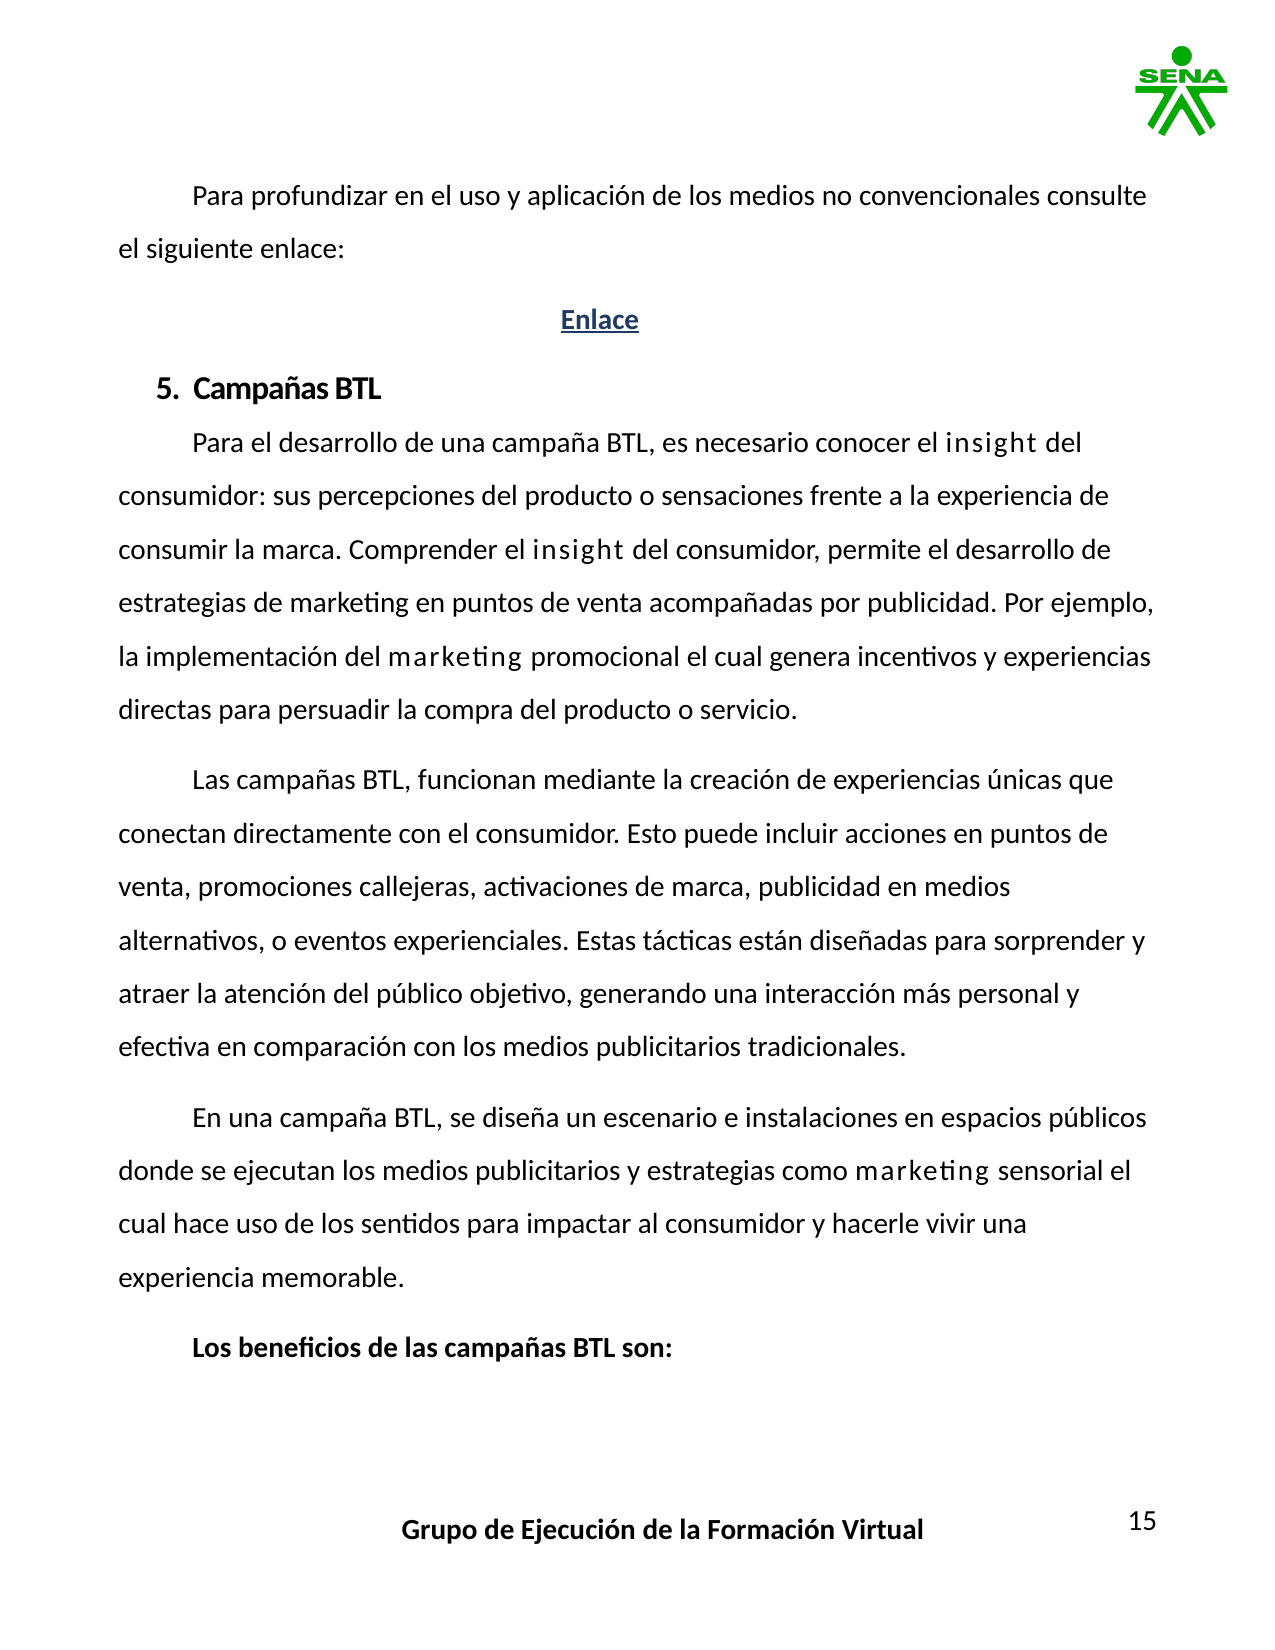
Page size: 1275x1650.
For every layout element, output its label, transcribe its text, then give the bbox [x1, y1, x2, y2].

text Los beneficios de las campañas BTL son: [118, 1329, 1157, 1365]
text Para el desarrollo de una campaña BTL, es necesario conocer el insight del consumidor: sus percepciones del producto o sensaciones frente a la experiencia de consumir la marca. Comprender el insight del consumidor, permite el desarrollo de estrategias de marketing en puntos de venta acompañadas por publicidad. Por ejemplo, la implementación del marketing promocional el cual genera incentivos y experiencias directas para persuadir la compra del producto o servicio. [118, 424, 1157, 727]
text Las campañas BTL, funcionan mediante la creación de experiencias únicas que conectan directamente con el consumidor. Esto puede incluir acciones en puntos de venta, promociones callejeras, activaciones de marca, publicidad en medios alternativos, o eventos experienciales. Estas tácticas están diseñadas para sorprender y atraer la atención del público objetivo, generando una interacción más personal y efectiva en comparación con los medios publicitarios tradicionales. [118, 761, 1157, 1064]
text Para profundizar en el uso y aplicación de los medios no convencionales consulte el siguiente enlace: [118, 177, 1157, 266]
text En una campaña BTL, se diseña un escenario e instalaciones en espacios públicos donde se ejecutan los medios publicitarios y estrategias como marketing sensorial el cual hace uso de los sentidos para impactar al consumidor y hacerle vivir una experiencia memorable. [118, 1099, 1157, 1294]
subtitle Campañas BTL [156, 367, 1157, 407]
text Enlace [118, 301, 1157, 336]
picture [1135, 46, 1228, 136]
